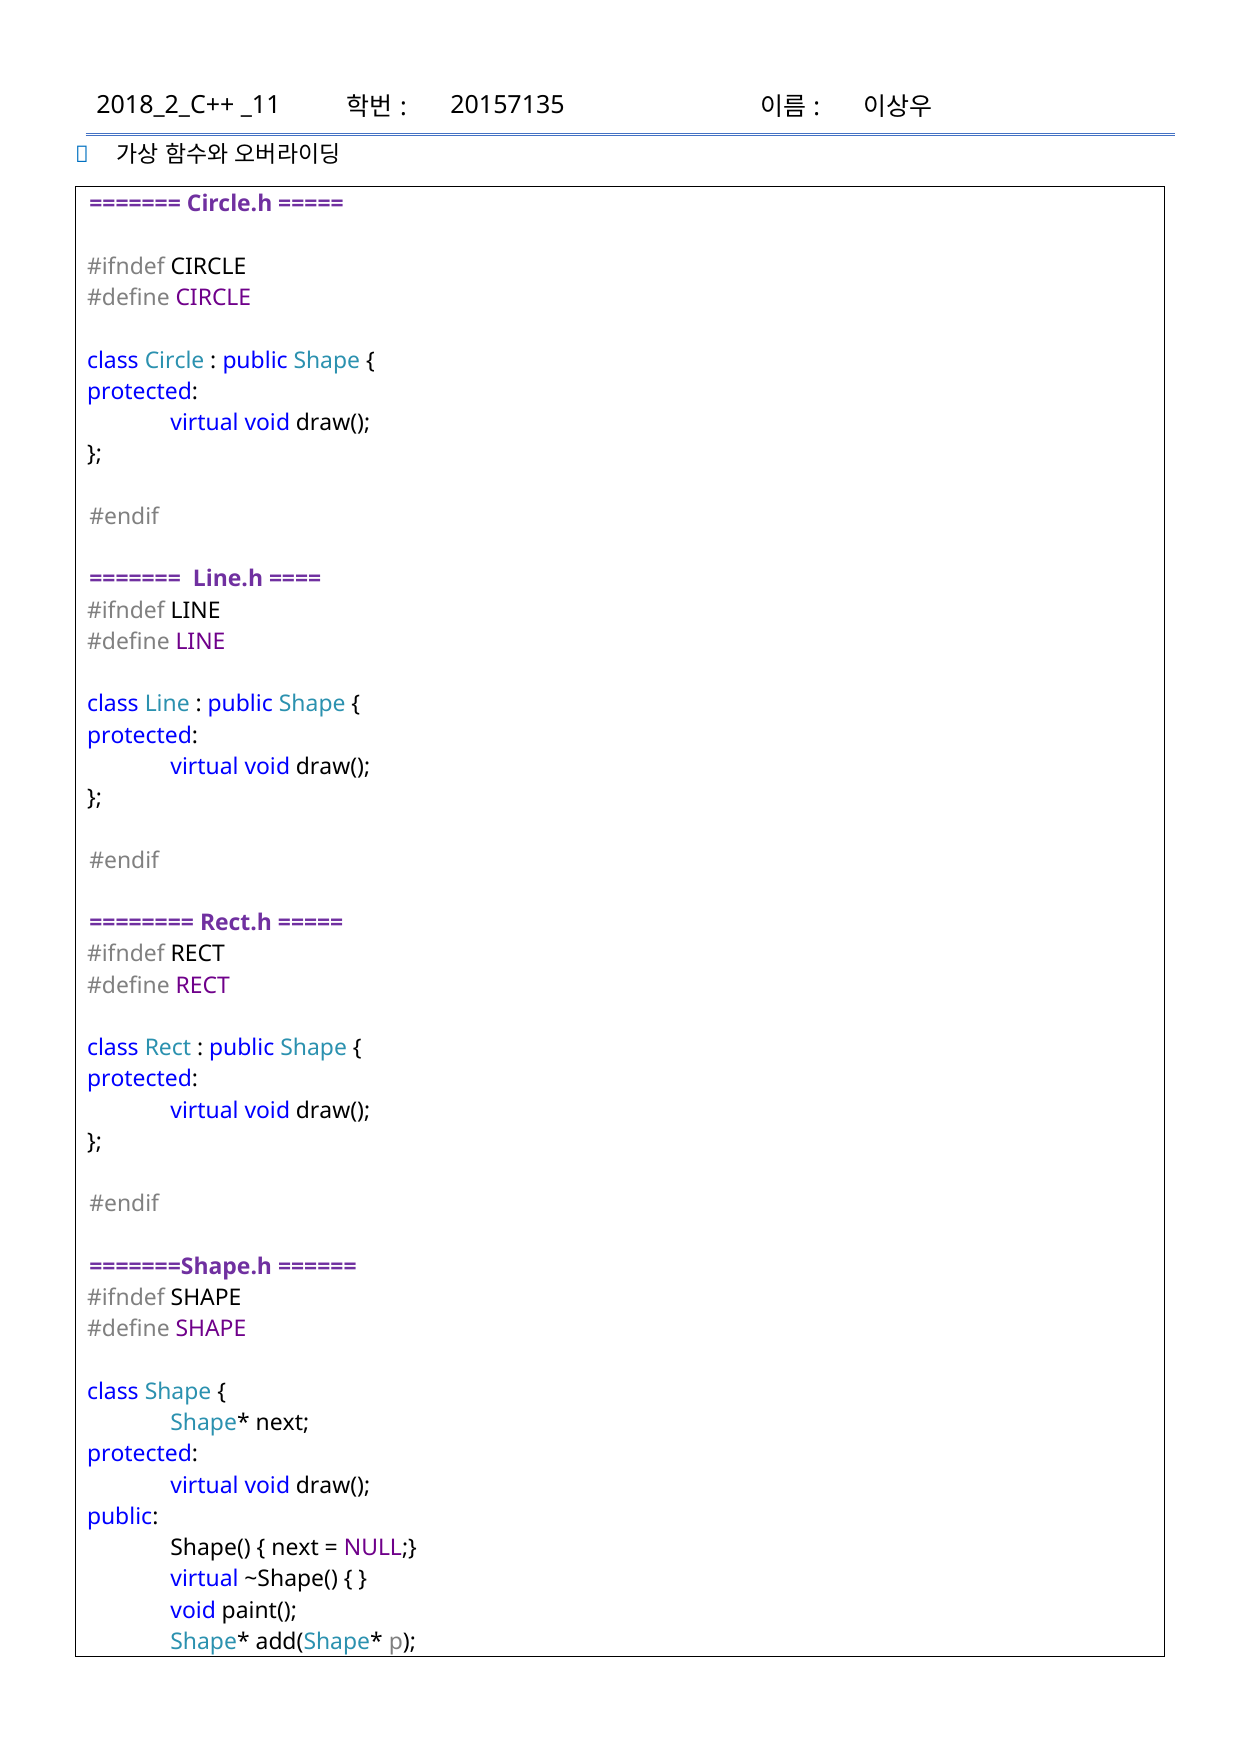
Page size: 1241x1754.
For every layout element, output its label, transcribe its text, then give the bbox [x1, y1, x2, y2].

table_header 20157135 [440, 75, 749, 133]
list 가상 함수와 오버라이딩 [75, 136, 1165, 169]
table_header 학번 : [336, 75, 439, 133]
table_header 이상우 [853, 75, 1175, 133]
table_header 2018_2_C++ _11 [86, 75, 336, 133]
table_header 이름 : [750, 75, 853, 133]
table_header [76, 187, 1164, 1656]
